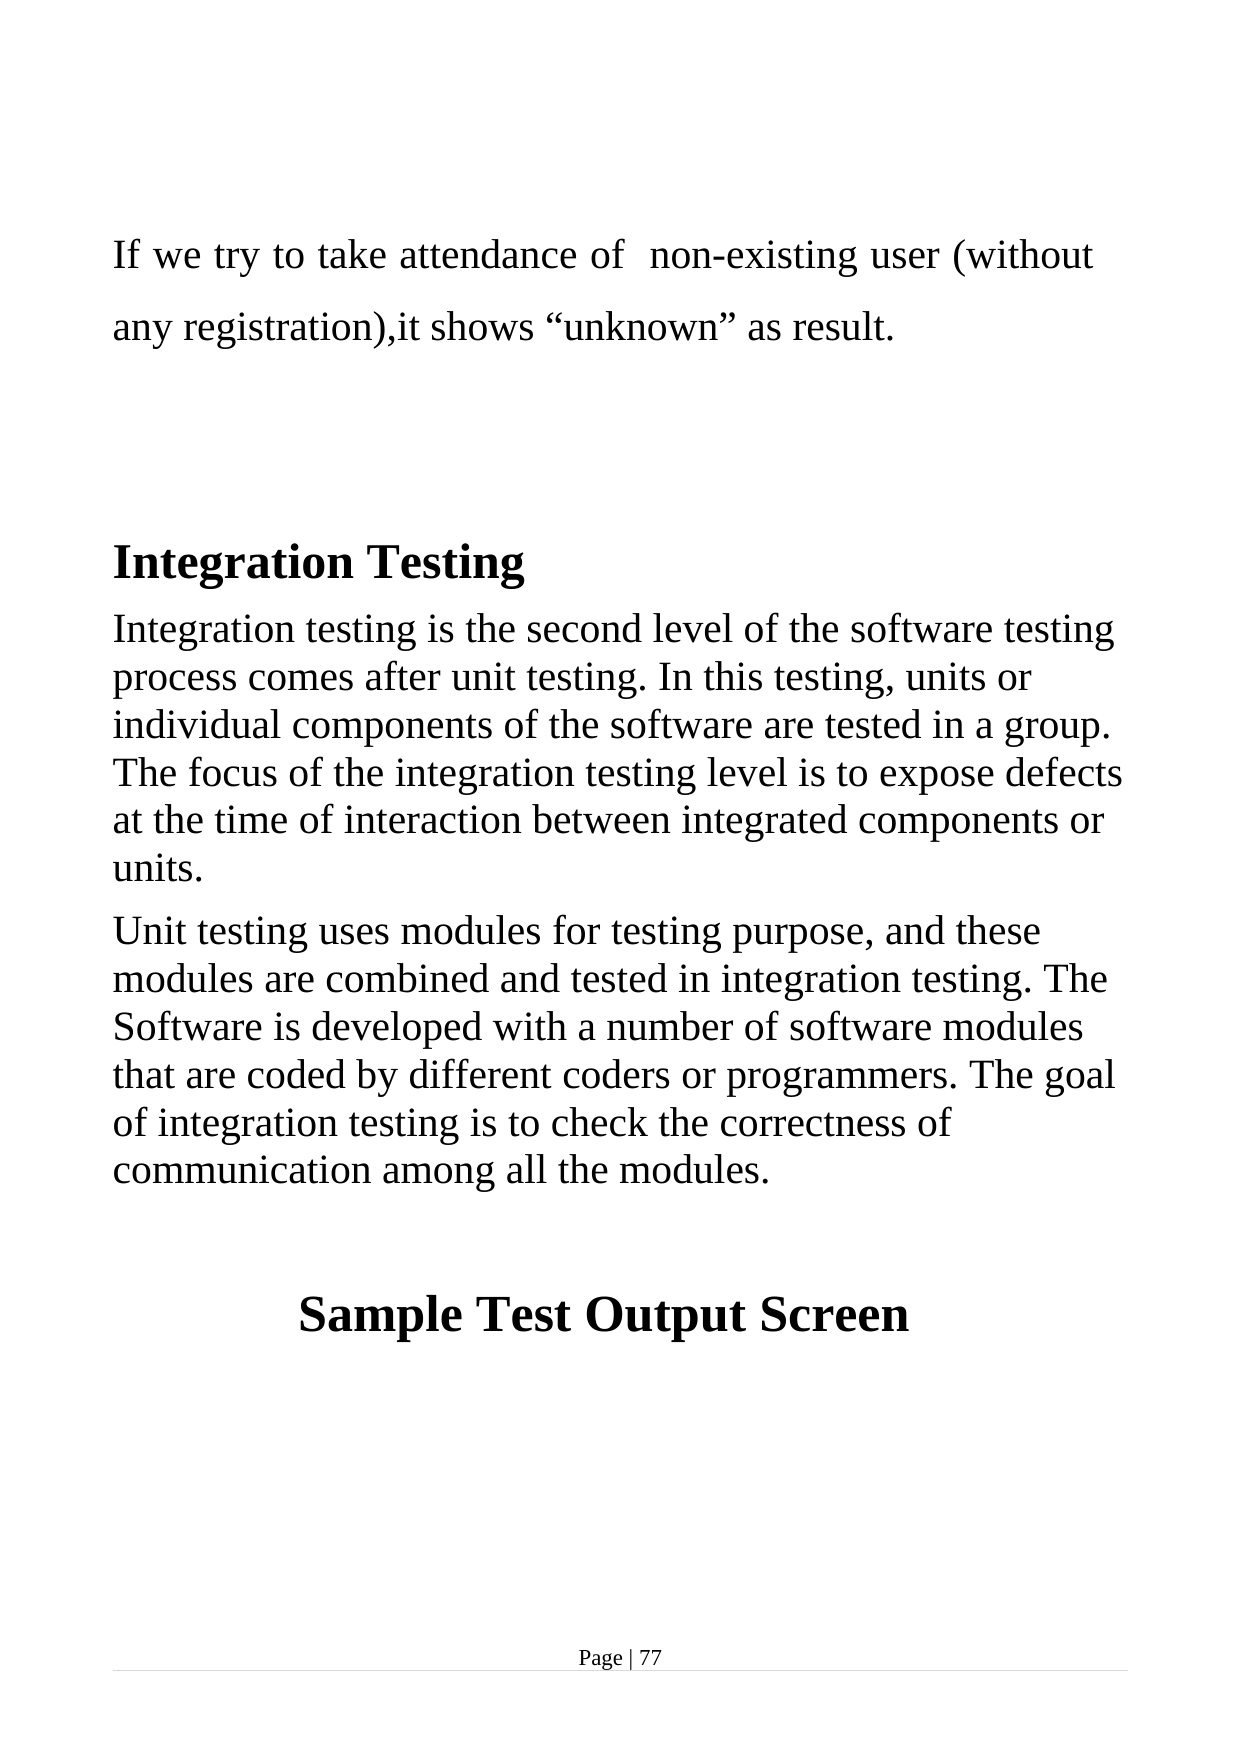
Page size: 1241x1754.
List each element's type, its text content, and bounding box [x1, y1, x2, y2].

subtitle Integration testing is the second level of the software testing process comes after unit testing. In this testing, units or individual components of the software are tested in a group. The focus of the integration testing level is to expose defects at the time of interaction between integrated components or units. [112, 603, 1128, 891]
text If we try to take attendance of non-existing user (without any registration),it shows “unknown” as result. [112, 229, 1095, 349]
subtitle Unit testing uses modules for testing purpose, and these modules are combined and tested in integration testing. The Software is developed with a number of software modules that are coded by different coders or programmers. The goal of integration testing is to check the correctness of communication among all the modules. [112, 905, 1128, 1193]
text Sample Test Output Screen [112, 1283, 1095, 1343]
subtitle Integration Testing [112, 531, 1128, 589]
